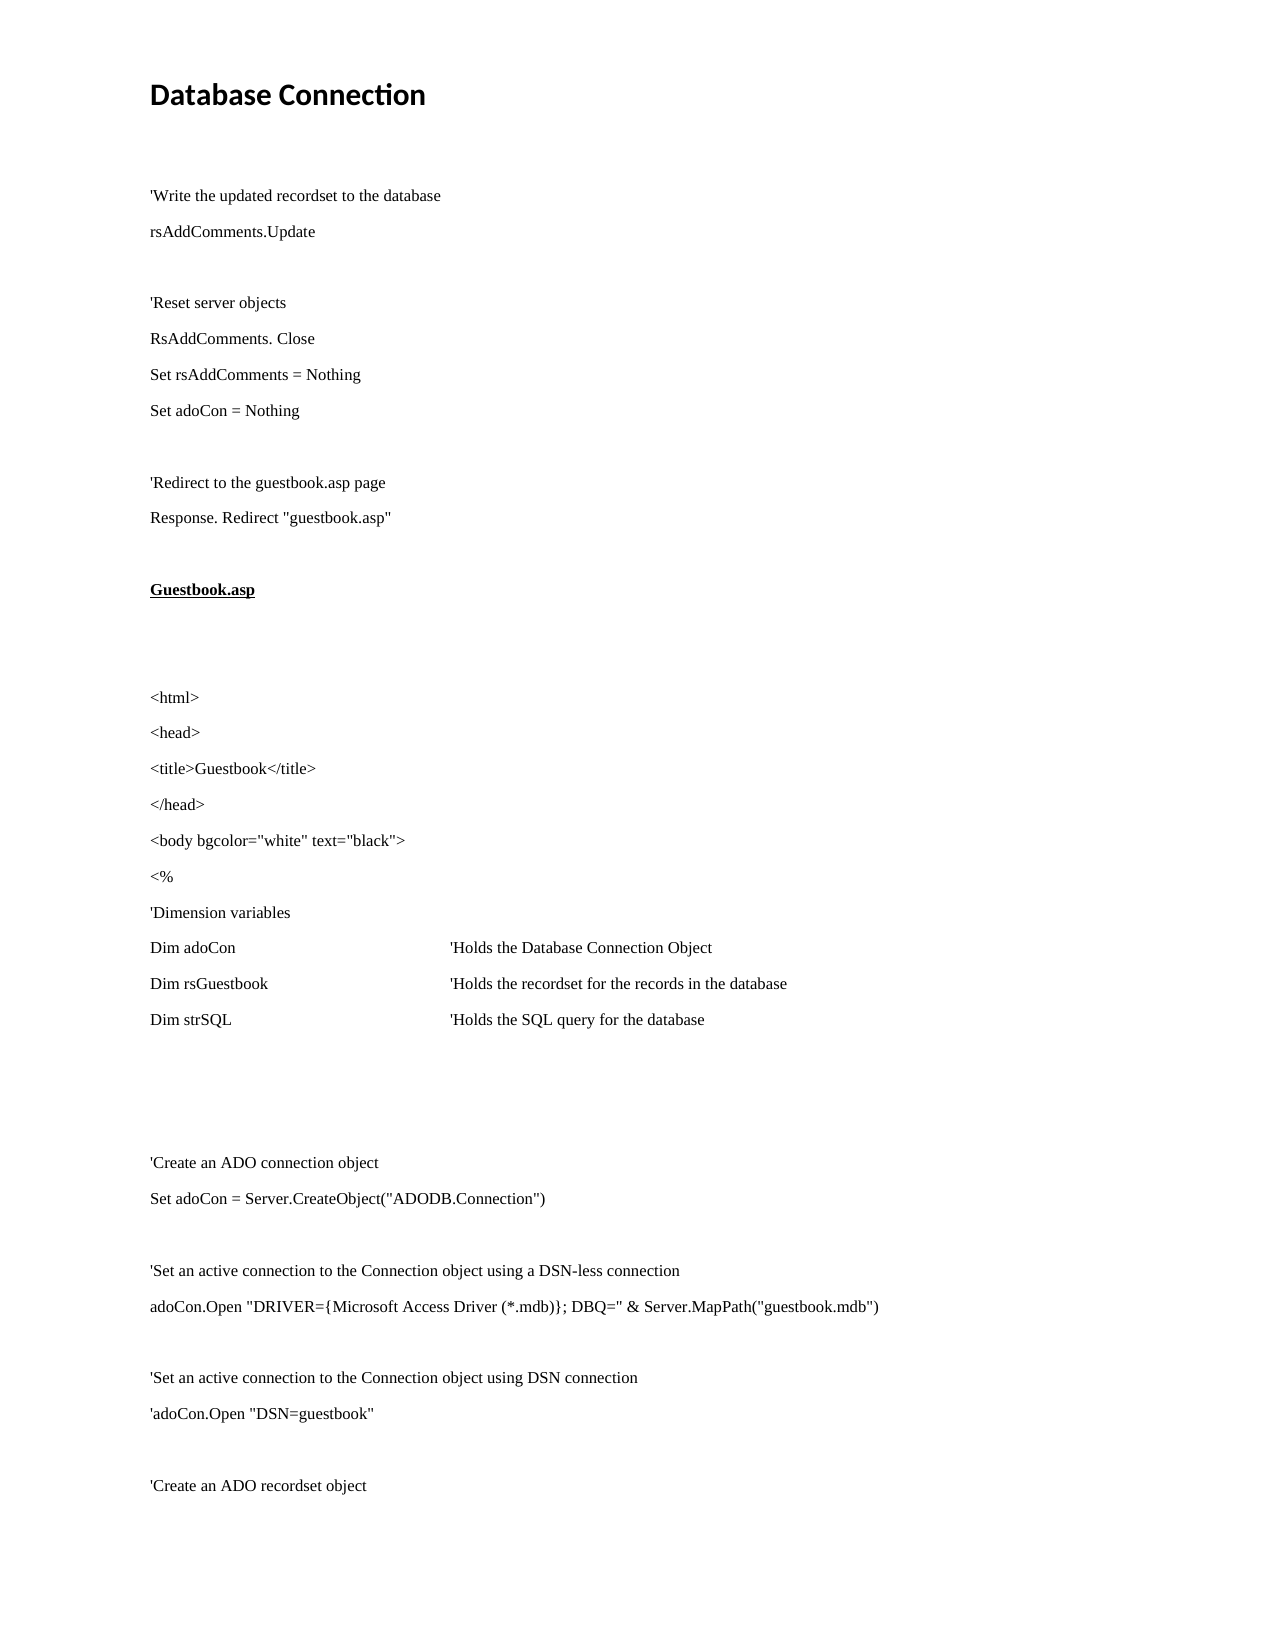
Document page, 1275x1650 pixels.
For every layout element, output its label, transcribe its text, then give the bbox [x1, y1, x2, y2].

text rsAddComments.Update [150, 222, 1125, 241]
text Guestbook.asp [150, 580, 1125, 599]
text Dim strSQL 'Holds the SQL query for the database [150, 1010, 1125, 1029]
text <body bgcolor="white" text="black"> [150, 831, 1125, 850]
text 'Create an ADO connection object [150, 1153, 1125, 1172]
text 'adoCon.Open "DSN=guestbook" [150, 1404, 1125, 1423]
text </head> [150, 795, 1125, 814]
text 'Create an ADO recordset object [150, 1476, 1125, 1495]
text <head> [150, 723, 1125, 742]
text <html> [150, 687, 1125, 707]
text Set rsAddComments = Nothing [150, 365, 1125, 384]
text 'Write the updated recordset to the database [150, 186, 1125, 205]
text Response. Redirect "guestbook.asp" [150, 508, 1125, 527]
text Dim rsGuestbook 'Holds the recordset for the records in the database [150, 974, 1125, 993]
text Set adoCon = Server.CreateObject("ADODB.Connection") [150, 1189, 1125, 1208]
text 'Reset server objects [150, 293, 1125, 312]
text <% [150, 867, 1125, 886]
text adoCon.Open "DRIVER={Microsoft Access Driver (*.mdb)}; DBQ=" & Server.MapPath("guestbook.mdb") [150, 1297, 1125, 1316]
text Set adoCon = Nothing [150, 401, 1125, 420]
text Dim adoCon 'Holds the Database Connection Object [150, 938, 1125, 957]
text 'Set an active connection to the Connection object using DSN connection [150, 1368, 1125, 1387]
text 'Dimension variables [150, 902, 1125, 922]
text <title>Guestbook</title> [150, 759, 1125, 778]
text 'Set an active connection to the Connection object using a DSN-less connection [150, 1261, 1125, 1280]
text 'Redirect to the guestbook.asp page [150, 472, 1125, 492]
text RsAddComments. Close [150, 329, 1125, 348]
